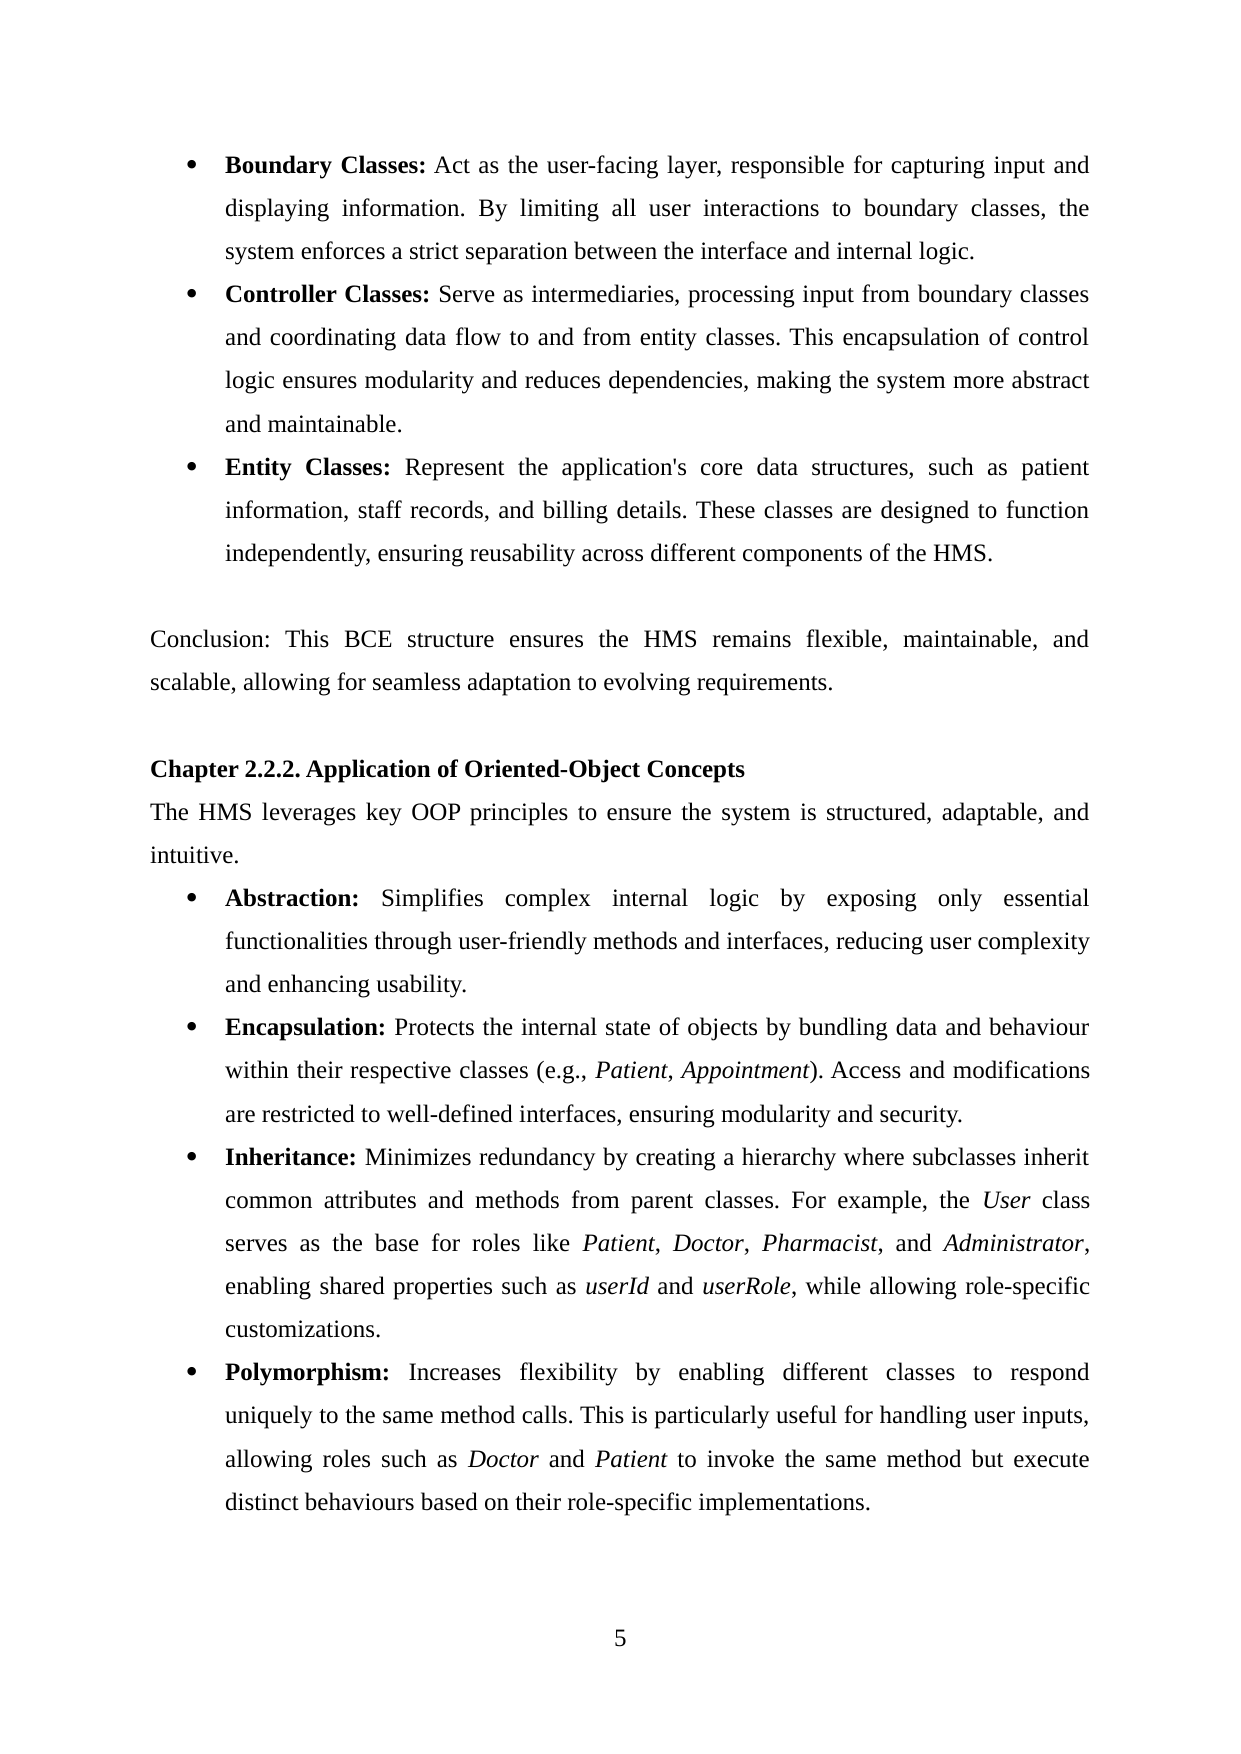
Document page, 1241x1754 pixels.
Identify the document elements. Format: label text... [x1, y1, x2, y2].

list Inheritance: Minimizes redundancy by creating a hierarchy where subclasses inherit common attributes and methods from parent classes. For example, the User class serves as the base for roles like Patient, Doctor, Pharmacist, and Administrator, enabling shared properties such as userId and userRole, while allowing role-specific customizations. [187, 1142, 1090, 1343]
list Abstraction: Simplifies complex internal logic by exposing only essential functionalities through user-friendly methods and interfaces, reducing user complexity and enhancing usability. [187, 883, 1090, 998]
list Polymorphism: Increases flexibility by enabling different classes to respond uniquely to the same method calls. This is particularly useful for handling user inputs, allowing roles such as Doctor and Patient to invoke the same method but execute distinct behaviours based on their role-specific implementations. [187, 1357, 1090, 1516]
list Controller Classes: Serve as intermediaries, processing input from boundary classes and coordinating data flow to and from entity classes. This encapsulation of control logic ensures modularity and reduces dependencies, making the system more abstract and maintainable. [187, 279, 1090, 437]
list Entity Classes: Represent the application's core data structures, such as patient information, staff records, and billing details. These classes are designed to function independently, ensuring reusability across different components of the HMS. [187, 452, 1090, 567]
text Conclusion: This BCE structure ensures the HMS remains flexible, maintainable, and scalable, allowing for seamless adaptation to evolving requirements. [150, 624, 1090, 696]
list Boundary Classes: Act as the user-facing layer, responsible for capturing input and displaying information. By limiting all user interactions to boundary classes, the system enforces a strict separation between the interface and internal logic. [187, 150, 1090, 265]
list Encapsulation: Protects the internal state of objects by bundling data and behaviour within their respective classes (e.g., Patient, Appointment). Access and modifications are restricted to well-defined interfaces, ensuring modularity and security. [187, 1012, 1090, 1127]
text The HMS leverages key OOP principles to ensure the system is structured, adaptable, and intuitive. [150, 797, 1090, 869]
subtitle Chapter 2.2.2. Application of Oriented-Object Concepts [150, 754, 1090, 782]
